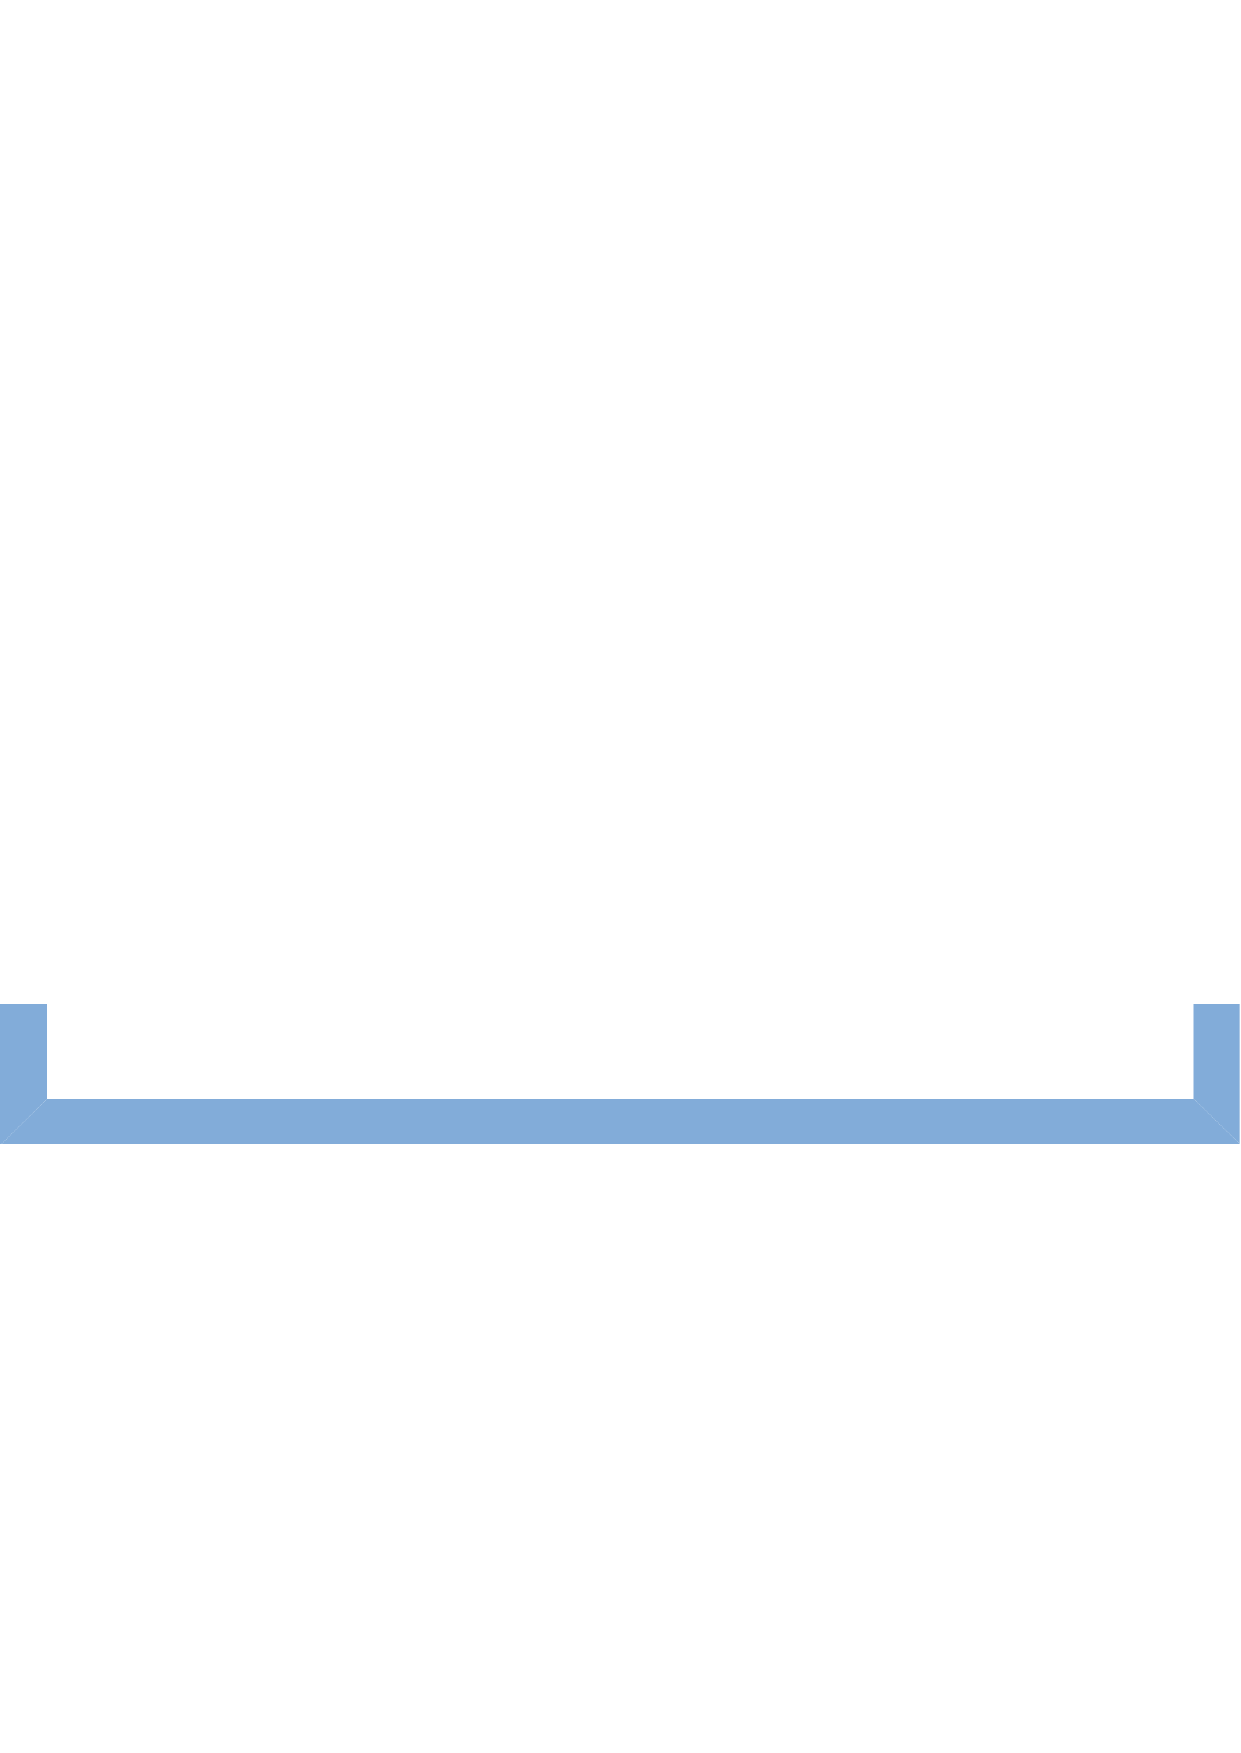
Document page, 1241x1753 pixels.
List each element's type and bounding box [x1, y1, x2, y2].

picture [0, 1004, 1240, 1144]
